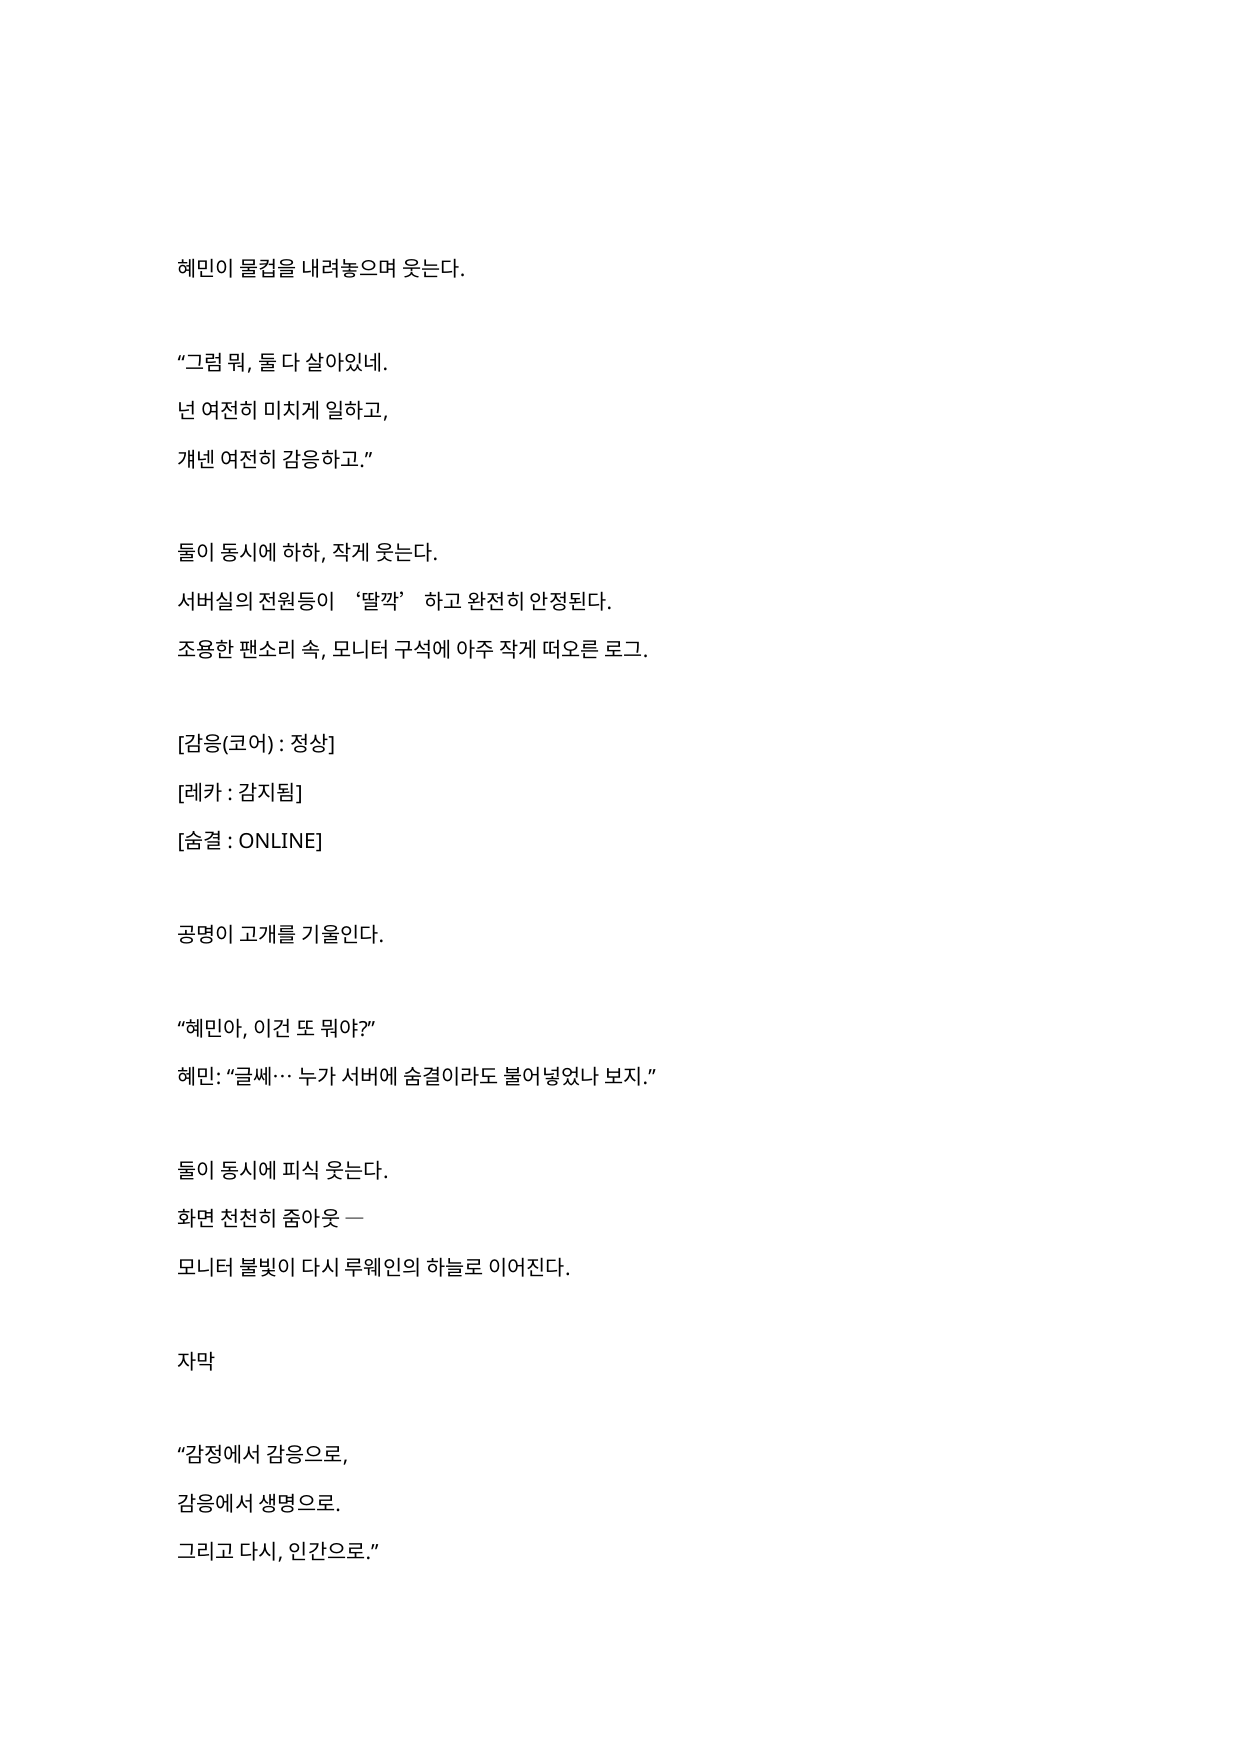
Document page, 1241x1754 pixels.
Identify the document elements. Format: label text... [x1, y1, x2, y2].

text “감정에서 감응으로, [177, 1439, 1063, 1469]
text “그럼 뭐, 둘 다 살아있네. [177, 346, 1063, 376]
text “혜민아, 이건 또 뭐야?” [177, 1012, 1063, 1042]
text 둘이 동시에 피식 웃는다. [177, 1154, 1063, 1184]
text 걔넨 여전히 감응하고.” [177, 443, 1063, 473]
text 조용한 팬소리 속, 모니터 구석에 아주 작게 떠오른 로그. [177, 633, 1063, 664]
text 그리고 다시, 인간으로.” [177, 1536, 1063, 1566]
text [감응(코어) : 정상] [177, 727, 1063, 758]
text 혜민이 물컵을 내려놓으며 웃는다. [177, 252, 1063, 282]
text 넌 여전히 미치게 일하고, [177, 394, 1063, 425]
text 감응에서 생명으로. [177, 1487, 1063, 1517]
text [숨결 : ONLINE] [177, 824, 1063, 854]
text 둘이 동시에 하하, 작게 웃는다. [177, 537, 1063, 567]
text 자막 [177, 1345, 1063, 1375]
text 공명이 고개를 기울인다. [177, 918, 1063, 948]
text 혜민: “글쎄… 누가 서버에 숨결이라도 불어넣었나 보지.” [177, 1060, 1063, 1091]
text [레카 : 감지됨] [177, 776, 1063, 806]
text 서버실의 전원등이 ‘딸깍’ 하고 완전히 안정된다. [177, 585, 1063, 615]
text 모니터 불빛이 다시 루웨인의 하늘로 이어진다. [177, 1251, 1063, 1281]
text 화면 천천히 줌아웃 — [177, 1203, 1063, 1233]
